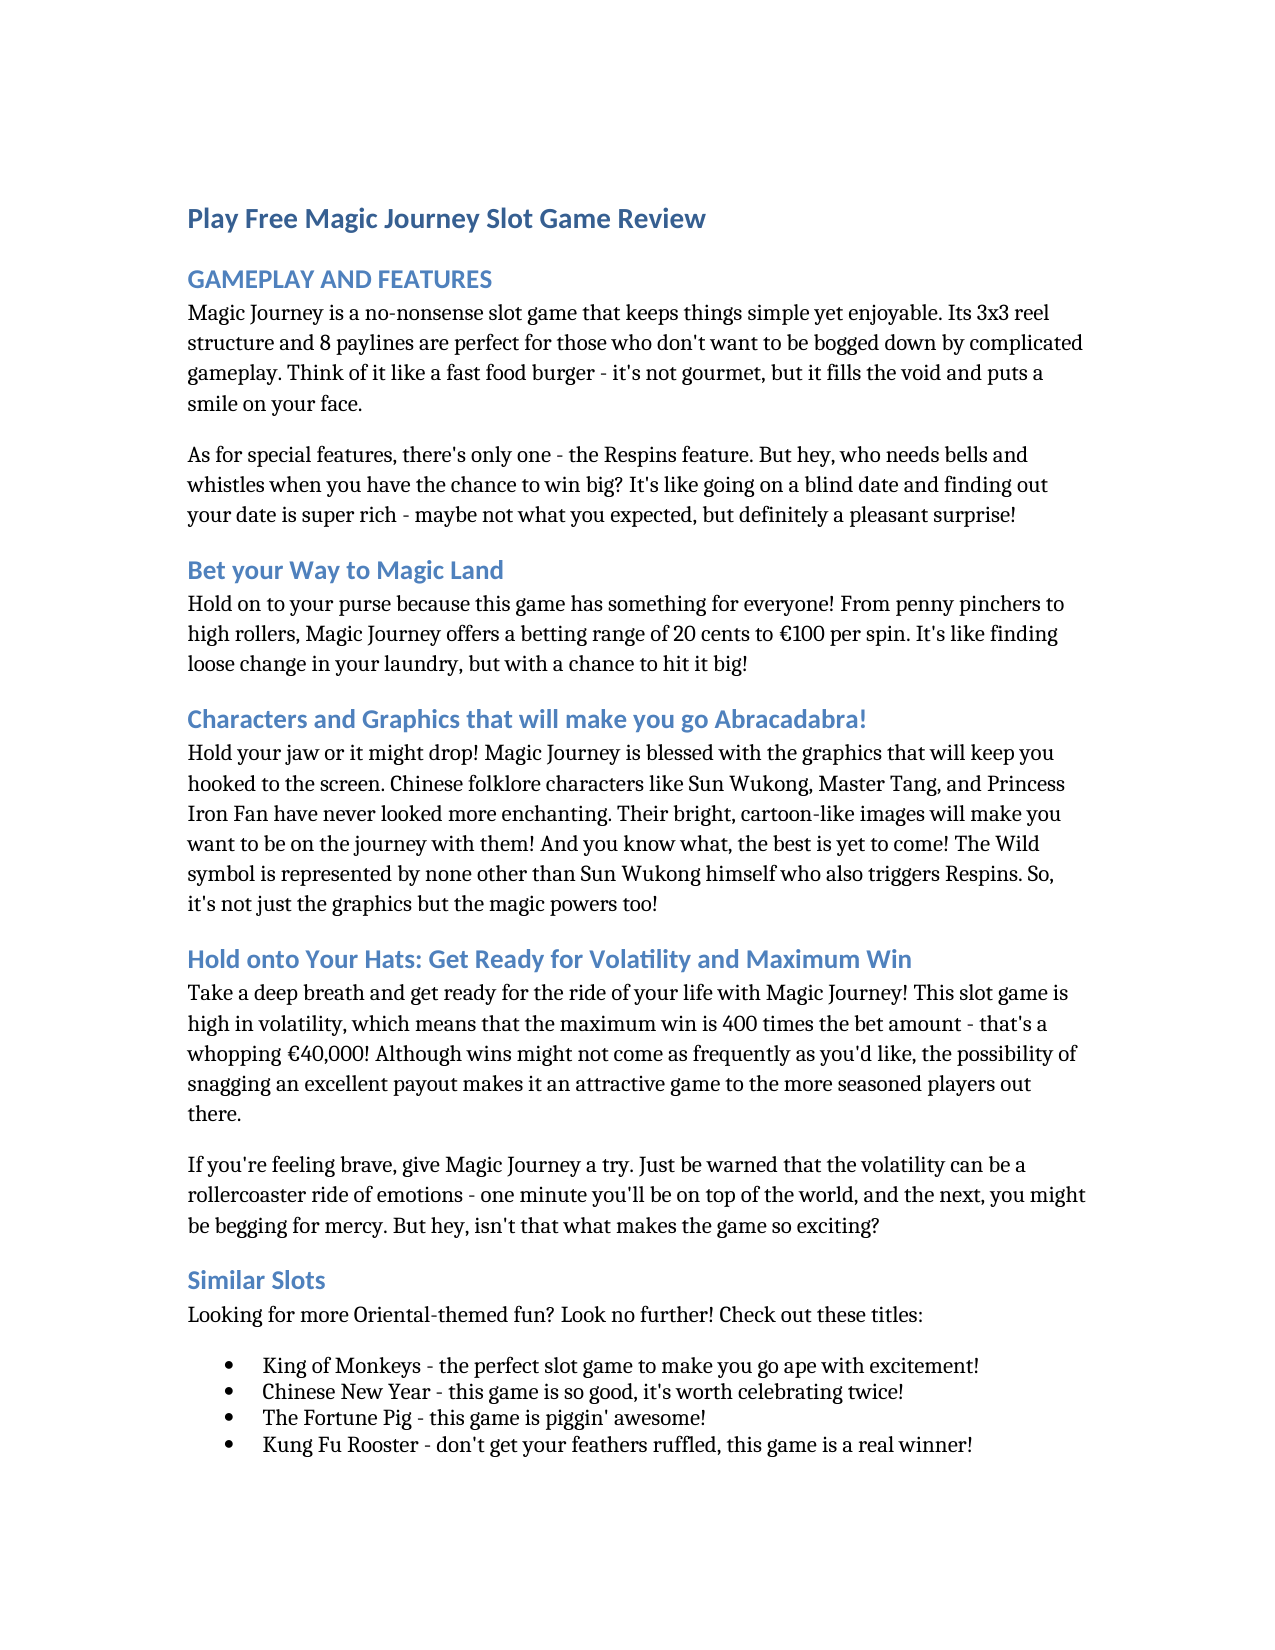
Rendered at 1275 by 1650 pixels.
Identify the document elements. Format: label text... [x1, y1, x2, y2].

subtitle Similar Slots [187, 1263, 1087, 1296]
subtitle Bet your Way to Magic Land [187, 553, 1087, 586]
text Hold on to your purse because this game has something for everyone! From penny pinchers to high rollers, Magic Journey offers a betting range of 20 cents to €100 per spin. It's like finding loose change in your laundry, but with a chance to hit it big! [187, 591, 1087, 677]
subtitle Play Free Magic Journey Slot Game Review [187, 200, 1087, 236]
subtitle GAMEPLAY AND FEATURES [187, 262, 1087, 295]
list The Fortune Pig - this game is piggin' awesome! [225, 1405, 1087, 1431]
list King of Monkeys - the perfect slot game to make you go ape with excitement! [225, 1352, 1087, 1379]
subtitle Hold onto Your Hats: Get Ready for Volatility and Maximum Win [187, 942, 1087, 975]
text Hold your jaw or it might drop! Magic Journey is blessed with the graphics that will keep you hooked to the screen. Chinese folklore characters like Sun Wukong, Master Tang, and Princess Iron Fan have never looked more enchanting. Their bright, cartoon-like images will make you want to be on the journey with them! And you know what, the best is yet to come! The Wild symbol is represented by none other than Sun Wukong himself who also triggers Respins. So, it's not just the graphics but the magic powers too! [187, 740, 1087, 917]
text If you're feeling brave, give Magic Journey a try. Just be warned that the volatility can be a rollercoaster ride of emotions - one minute you'll be on top of the world, and the next, you might be begging for mercy. But hey, isn't that what makes the game so exciting? [187, 1152, 1087, 1239]
list Chinese New Year - this game is so good, it's worth celebrating twice! [225, 1379, 1087, 1405]
text Looking for more Oriental-themed fun? Look no further! Check out these titles: [187, 1301, 1087, 1328]
text As for special features, there's only one - the Respins feature. But hey, who needs bells and whistles when you have the chance to win big? It's like going on a blind date and finding out your date is super rich - maybe not what you expected, but definitely a pleasant surprise! [187, 441, 1087, 528]
list Kung Fu Rooster - don't get your feathers ruffled, this game is a real winner! [225, 1431, 1087, 1458]
subtitle Characters and Graphics that will make you go Abracadabra! [187, 702, 1087, 735]
text Magic Journey is a no-nonsense slot game that keeps things simple yet enjoyable. Its 3x3 reel structure and 8 paylines are perfect for those who don't want to be bogged down by complicated gameplay. Think of it like a fast food burger - it's not gourmet, but it fills the void and puts a smile on your face. [187, 300, 1087, 417]
text Take a deep breath and get ready for the ride of your life with Magic Journey! This slot game is high in volatility, which means that the maximum win is 400 times the bet amount - that's a whopping €40,000! Although wins might not come as frequently as you'd like, the possibility of snagging an excellent payout makes it an attractive game to the more seasoned players out there. [187, 980, 1087, 1127]
